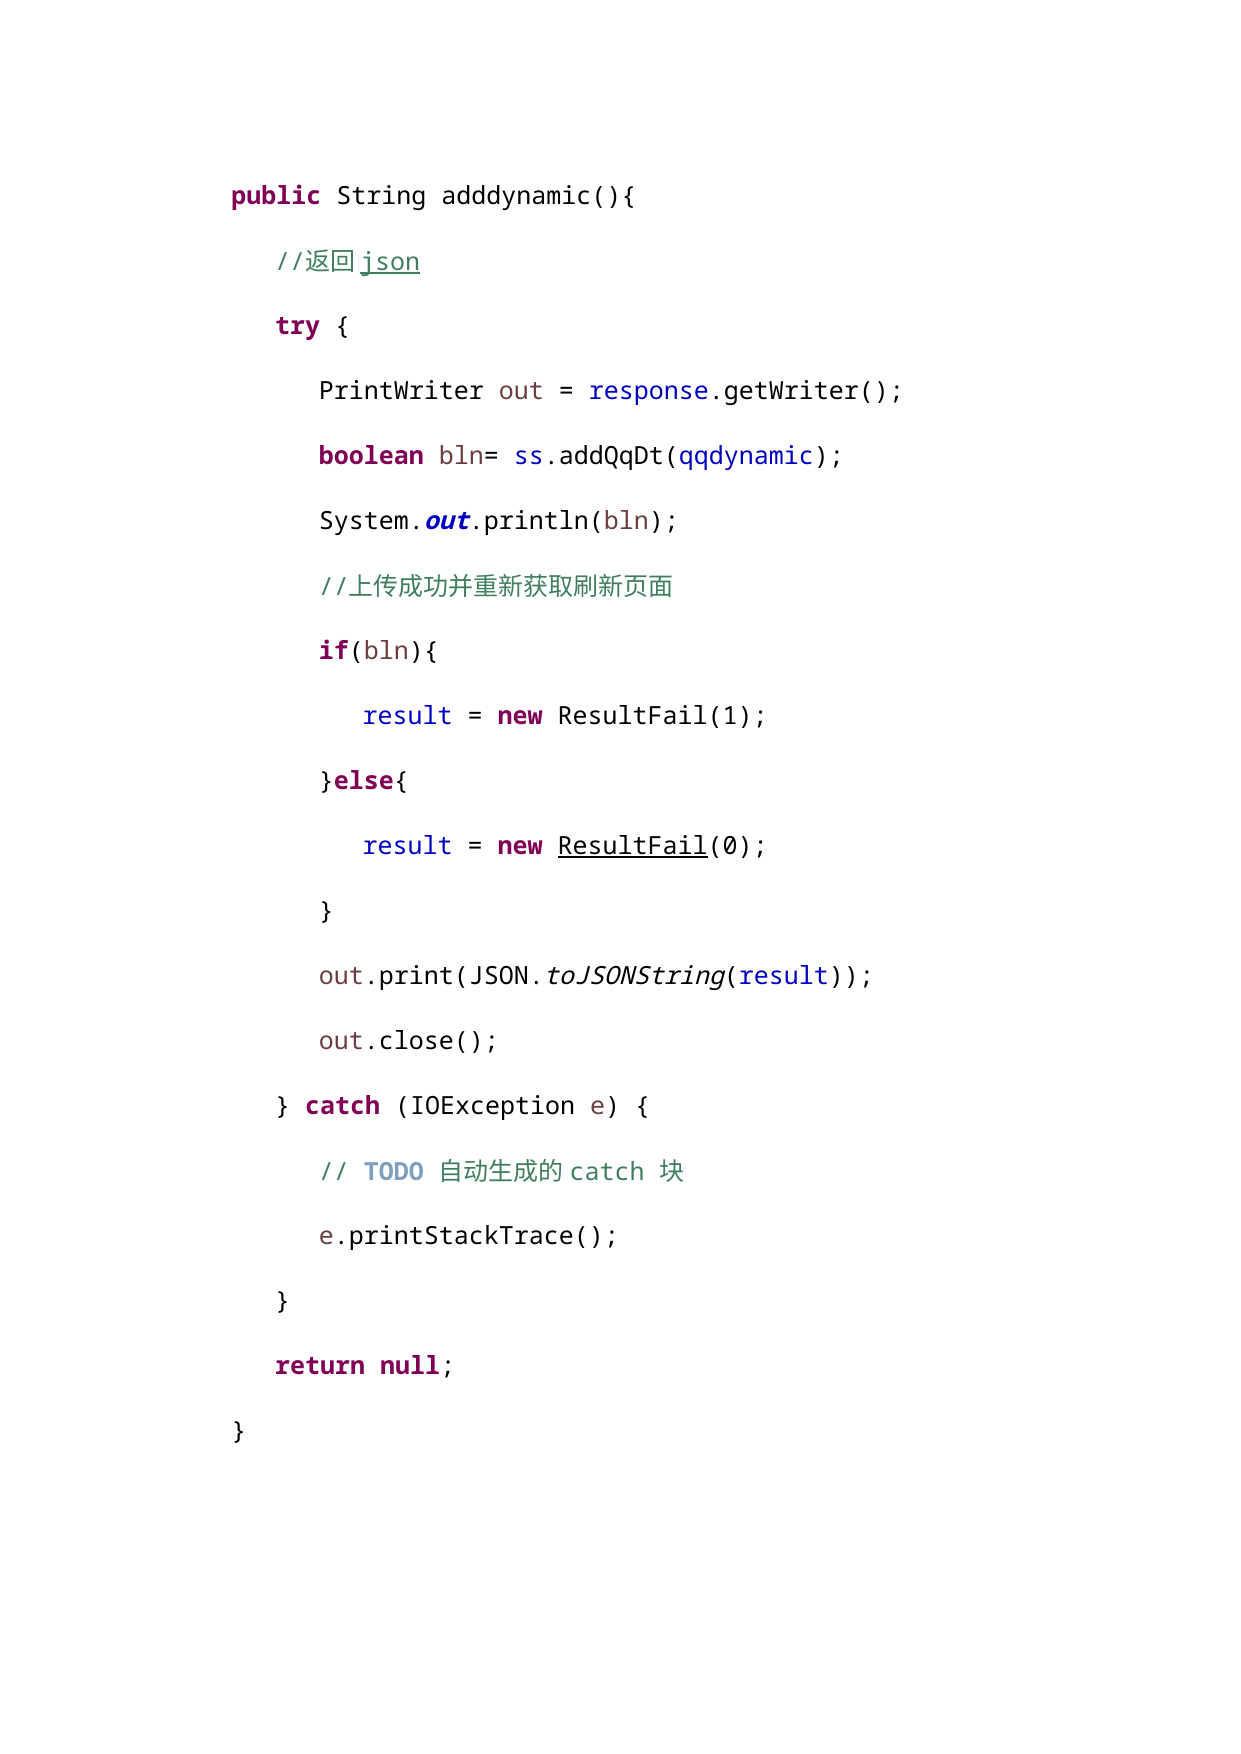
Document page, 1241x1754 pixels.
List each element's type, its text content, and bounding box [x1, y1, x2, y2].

text //上传成功并重新获取刷新页面 [187, 552, 1053, 617]
text boolean bln= ss.addQqDt(qqdynamic); [187, 422, 1053, 487]
text } [187, 877, 1053, 942]
text result = new ResultFail(1); [187, 682, 1053, 747]
text // TODO 自动生成的 catch 块 [187, 1137, 1053, 1202]
text PrintWriter out = response.getWriter(); [187, 357, 1053, 422]
text }else{ [187, 747, 1053, 812]
text if(bln){ [187, 617, 1053, 682]
text //返回json [187, 227, 1053, 292]
text } [187, 1397, 1053, 1462]
text } [187, 1267, 1053, 1332]
text out.print(JSON.toJSONString(result)); [187, 942, 1053, 1007]
text return null; [187, 1332, 1053, 1397]
text result = new ResultFail(0); [187, 812, 1053, 877]
text out.close(); [187, 1007, 1053, 1072]
text } catch (IOException e) { [187, 1072, 1053, 1137]
text try { [187, 292, 1053, 357]
text e.printStackTrace(); [187, 1202, 1053, 1267]
text public String adddynamic(){ [187, 162, 1053, 227]
text System.out.println(bln); [187, 487, 1053, 552]
